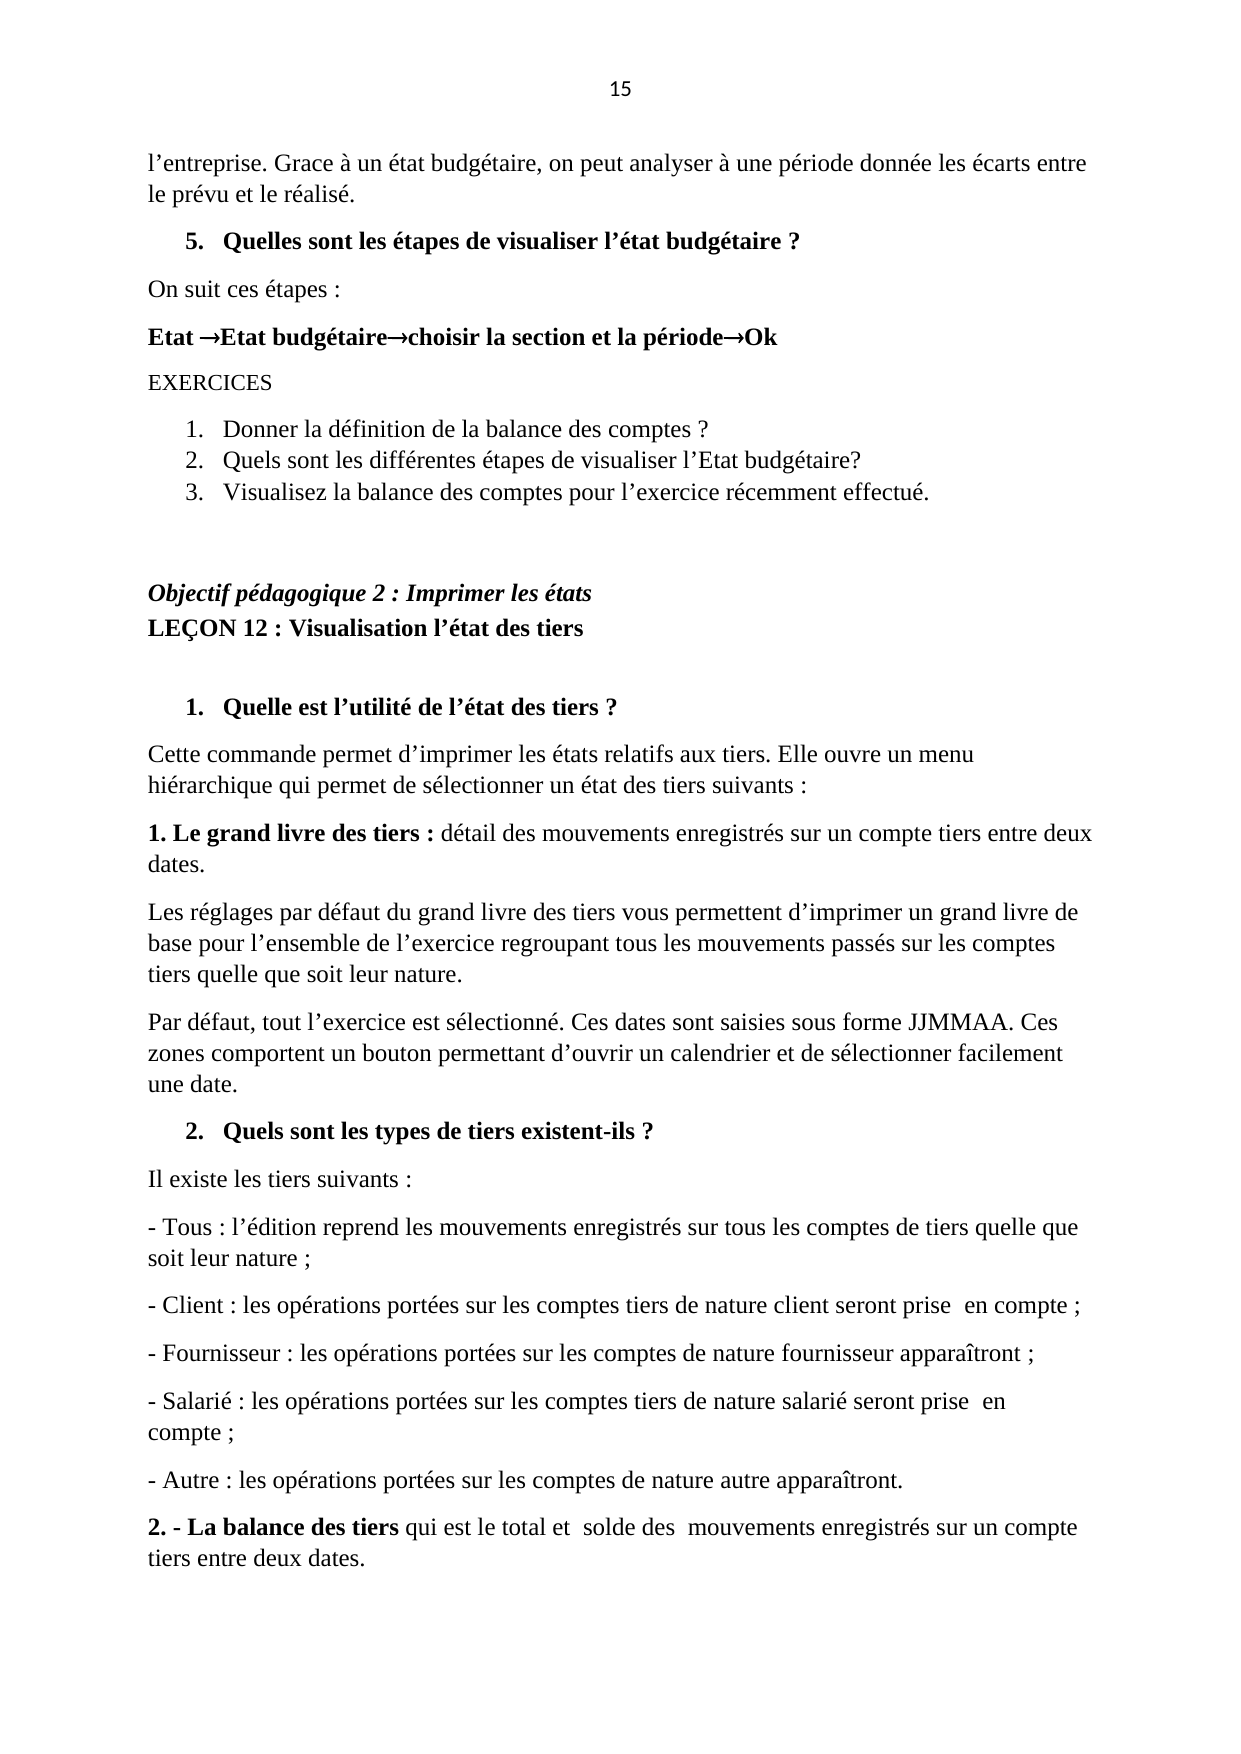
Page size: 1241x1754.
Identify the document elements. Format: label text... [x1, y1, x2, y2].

text Par défaut, tout l’exercice est sélectionné. Ces dates sont saisies sous forme JJMMAA. Ces zones comportent un bouton permettant d’ouvrir un calendrier et de sélectionner facilement une date. [148, 1007, 1093, 1097]
text Etat Etat budgétairechoisir la section et la périodeOk [148, 322, 1093, 351]
text Il existe les tiers suivants : [148, 1164, 1093, 1193]
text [148, 148, 1093, 207]
list Quels sont les types de tiers existent-ils ? [185, 1116, 1093, 1145]
list Quelle est l’utilité de l’état des tiers ? [185, 692, 1093, 720]
text 2. - La balance des tiers qui est le total et solde des mouvements enregistrés sur un compte tiers entre deux dates. [148, 1512, 1093, 1572]
list Quelles sont les étapes de visualiser l’état budgétaire ? [185, 226, 1093, 255]
text EXERCICES [148, 369, 1093, 396]
text - Salarié : les opérations portées sur les comptes tiers de nature salarié seront prise en compte ; [148, 1386, 1093, 1446]
list Quels sont les différentes étapes de visualiser l’Etat budgétaire? [185, 446, 1093, 474]
text - Fournisseur : les opérations portées sur les comptes de nature fournisseur apparaîtront ; [148, 1338, 1093, 1367]
subtitle LEÇON 12 : Visualisation l’état des tiers [148, 613, 1093, 642]
text 1. Le grand livre des tiers : détail des mouvements enregistrés sur un compte tiers entre deux dates. [148, 818, 1093, 878]
list Donner la définition de la balance des comptes ? [185, 414, 1093, 443]
subtitle Objectif pédagogique 2 : Imprimer les états [148, 578, 1093, 607]
text On suit ces étapes : [148, 274, 1093, 303]
text - Tous : l’édition reprend les mouvements enregistrés sur tous les comptes de tiers quelle que soit leur nature ; [148, 1212, 1093, 1272]
text - Autre : les opérations portées sur les comptes de nature autre apparaîtront. [148, 1465, 1093, 1493]
text - Client : les opérations portées sur les comptes tiers de nature client seront prise en compte ; [148, 1291, 1093, 1319]
text Les réglages par défaut du grand livre des tiers vous permettent d’imprimer un grand livre de base pour l’ensemble de l’exercice regroupant tous les mouvements passés sur les comptes tiers quelle que soit leur nature. [148, 897, 1093, 988]
text Cette commande permet d’imprimer les états relatifs aux tiers. Elle ouvre un menu hiérarchique qui permet de sélectionner un état des tiers suivants : [148, 739, 1093, 799]
list Visualisez la balance des comptes pour l’exercice récemment effectué. [185, 477, 1093, 505]
